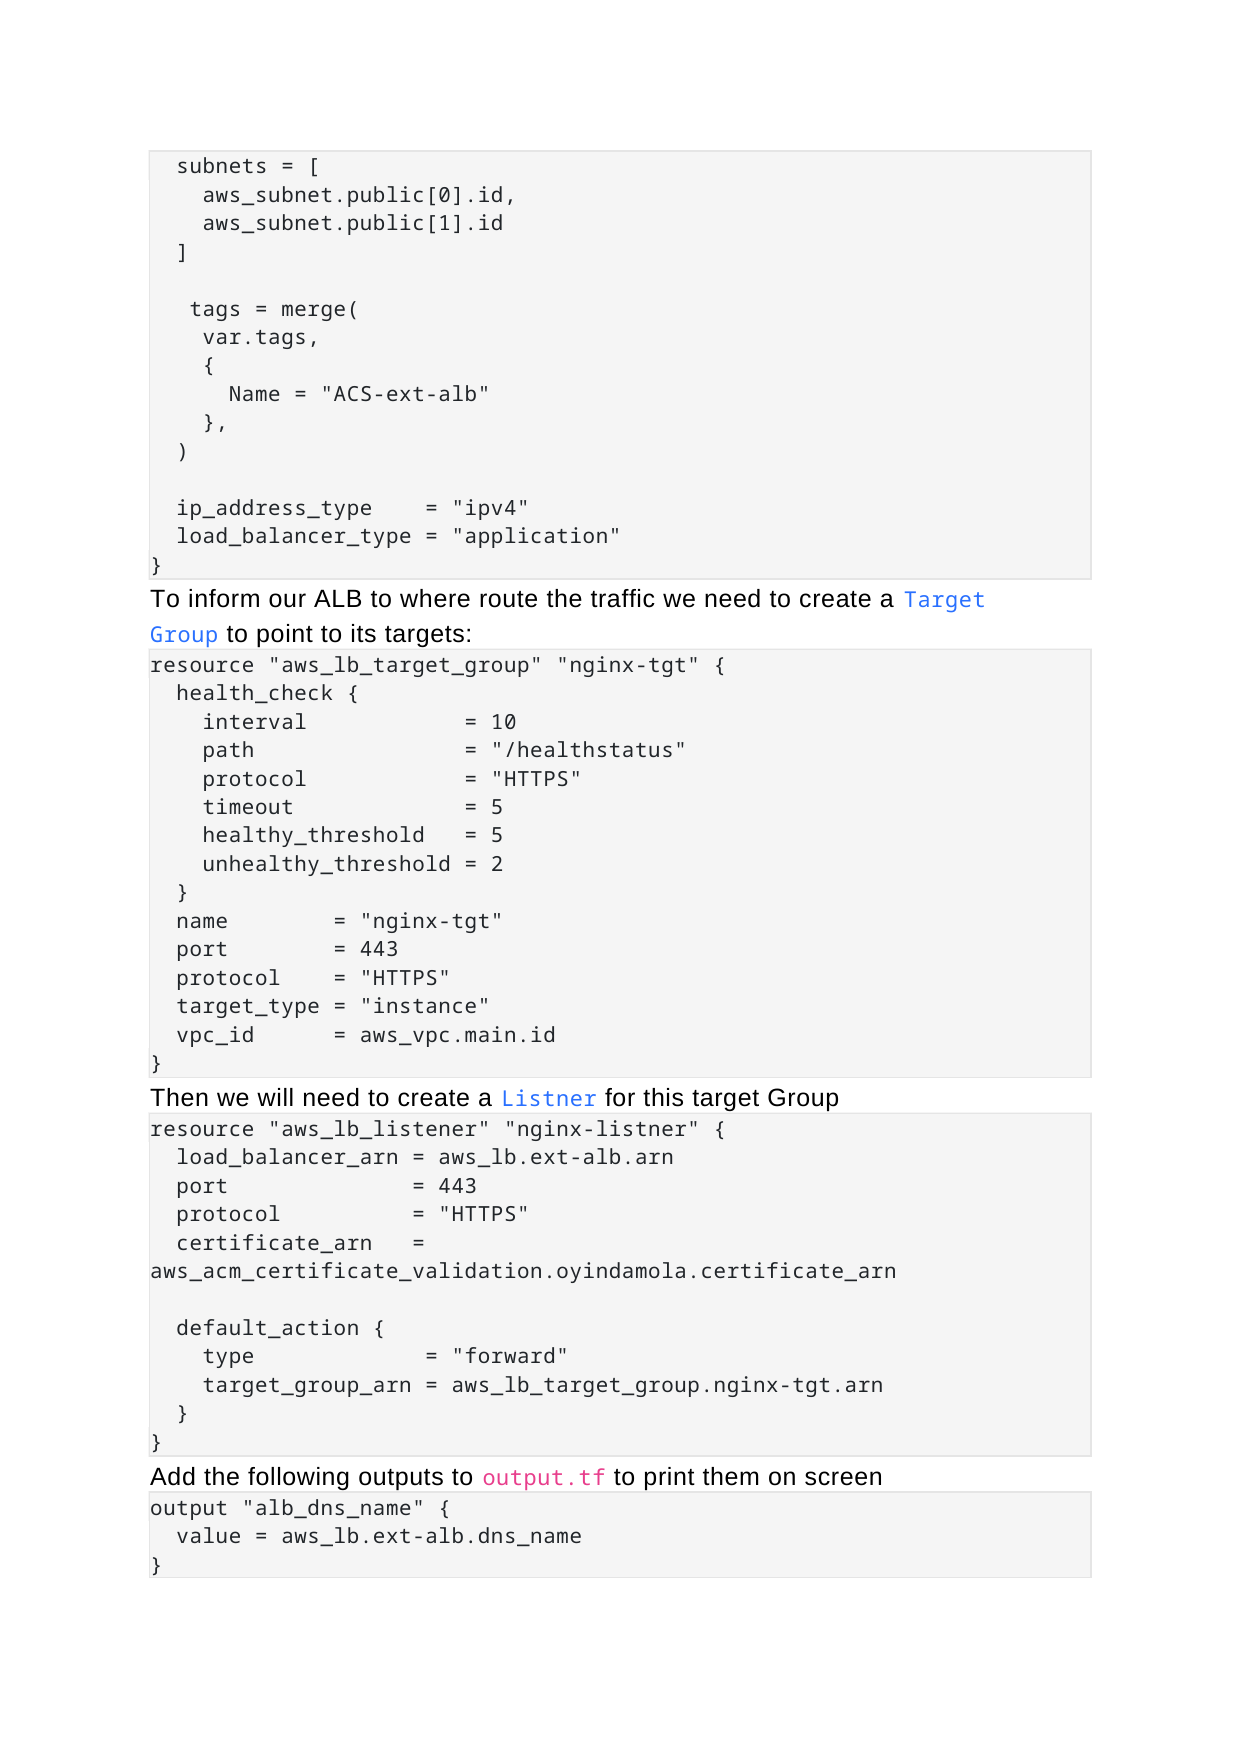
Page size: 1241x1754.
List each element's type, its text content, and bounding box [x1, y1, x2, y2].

text Add the following outputs to output.tf to print them on screen [150, 1457, 1090, 1491]
text protocol = "HTTPS" [150, 963, 1090, 991]
text var.tags, [150, 322, 1090, 351]
text ] [150, 237, 1090, 265]
text } [150, 548, 1090, 578]
text load_balancer_type = "application" [150, 521, 1090, 548]
text health_check { [150, 678, 1090, 707]
text ) [150, 436, 1090, 464]
text protocol = "HTTPS" [150, 764, 1090, 792]
text } [150, 1425, 1090, 1455]
text resource "aws_lb_target_group" "nginx-tgt" { [150, 650, 1090, 678]
text tags = merge( [150, 294, 1090, 322]
text load_balancer_arn = aws_lb.ext-alb.arn [150, 1142, 1090, 1171]
text certificate_arn = aws_acm_certificate_validation.oyindamola.certificate_arn [150, 1228, 1090, 1285]
text }, [150, 407, 1090, 436]
text } [150, 877, 1090, 906]
text timeout = 5 [150, 792, 1090, 821]
text value = aws_lb.ext-alb.dns_name [150, 1521, 1090, 1550]
text healthy_threshold = 5 [150, 821, 1090, 849]
text target_group_arn = aws_lb_target_group.nginx-tgt.arn [150, 1370, 1090, 1398]
text Then we will need to create a Listner for this target Group [150, 1078, 1090, 1112]
text aws_subnet.public[1].id [150, 208, 1090, 237]
text path = "/healthstatus" [150, 735, 1090, 764]
text ip_address_type = "ipv4" [150, 493, 1090, 521]
text name = "nginx-tgt" [150, 906, 1090, 934]
text } [150, 1550, 1090, 1577]
text } [150, 1047, 1090, 1077]
text target_type = "instance" [150, 991, 1090, 1020]
text subnets = [ [150, 152, 1090, 180]
text aws_subnet.public[0].id, [150, 180, 1090, 208]
text port = 443 [150, 1171, 1090, 1199]
text interval = 10 [150, 707, 1090, 735]
text port = 443 [150, 934, 1090, 963]
text To inform our ALB to where route the traffic we need to create a Target Group to point to its targets: [150, 580, 1090, 648]
text resource "aws_lb_listener" "nginx-listner" { [150, 1114, 1090, 1142]
text output "alb_dns_name" { [150, 1493, 1090, 1521]
text Name = "ACS-ext-alb" [150, 379, 1090, 407]
text unhealthy_threshold = 2 [150, 849, 1090, 877]
text type = "forward" [150, 1342, 1090, 1370]
text } [150, 1398, 1090, 1425]
text protocol = "HTTPS" [150, 1199, 1090, 1228]
text vpc_id = aws_vpc.main.id [150, 1020, 1090, 1047]
text default_action { [150, 1313, 1090, 1342]
text { [150, 351, 1090, 379]
